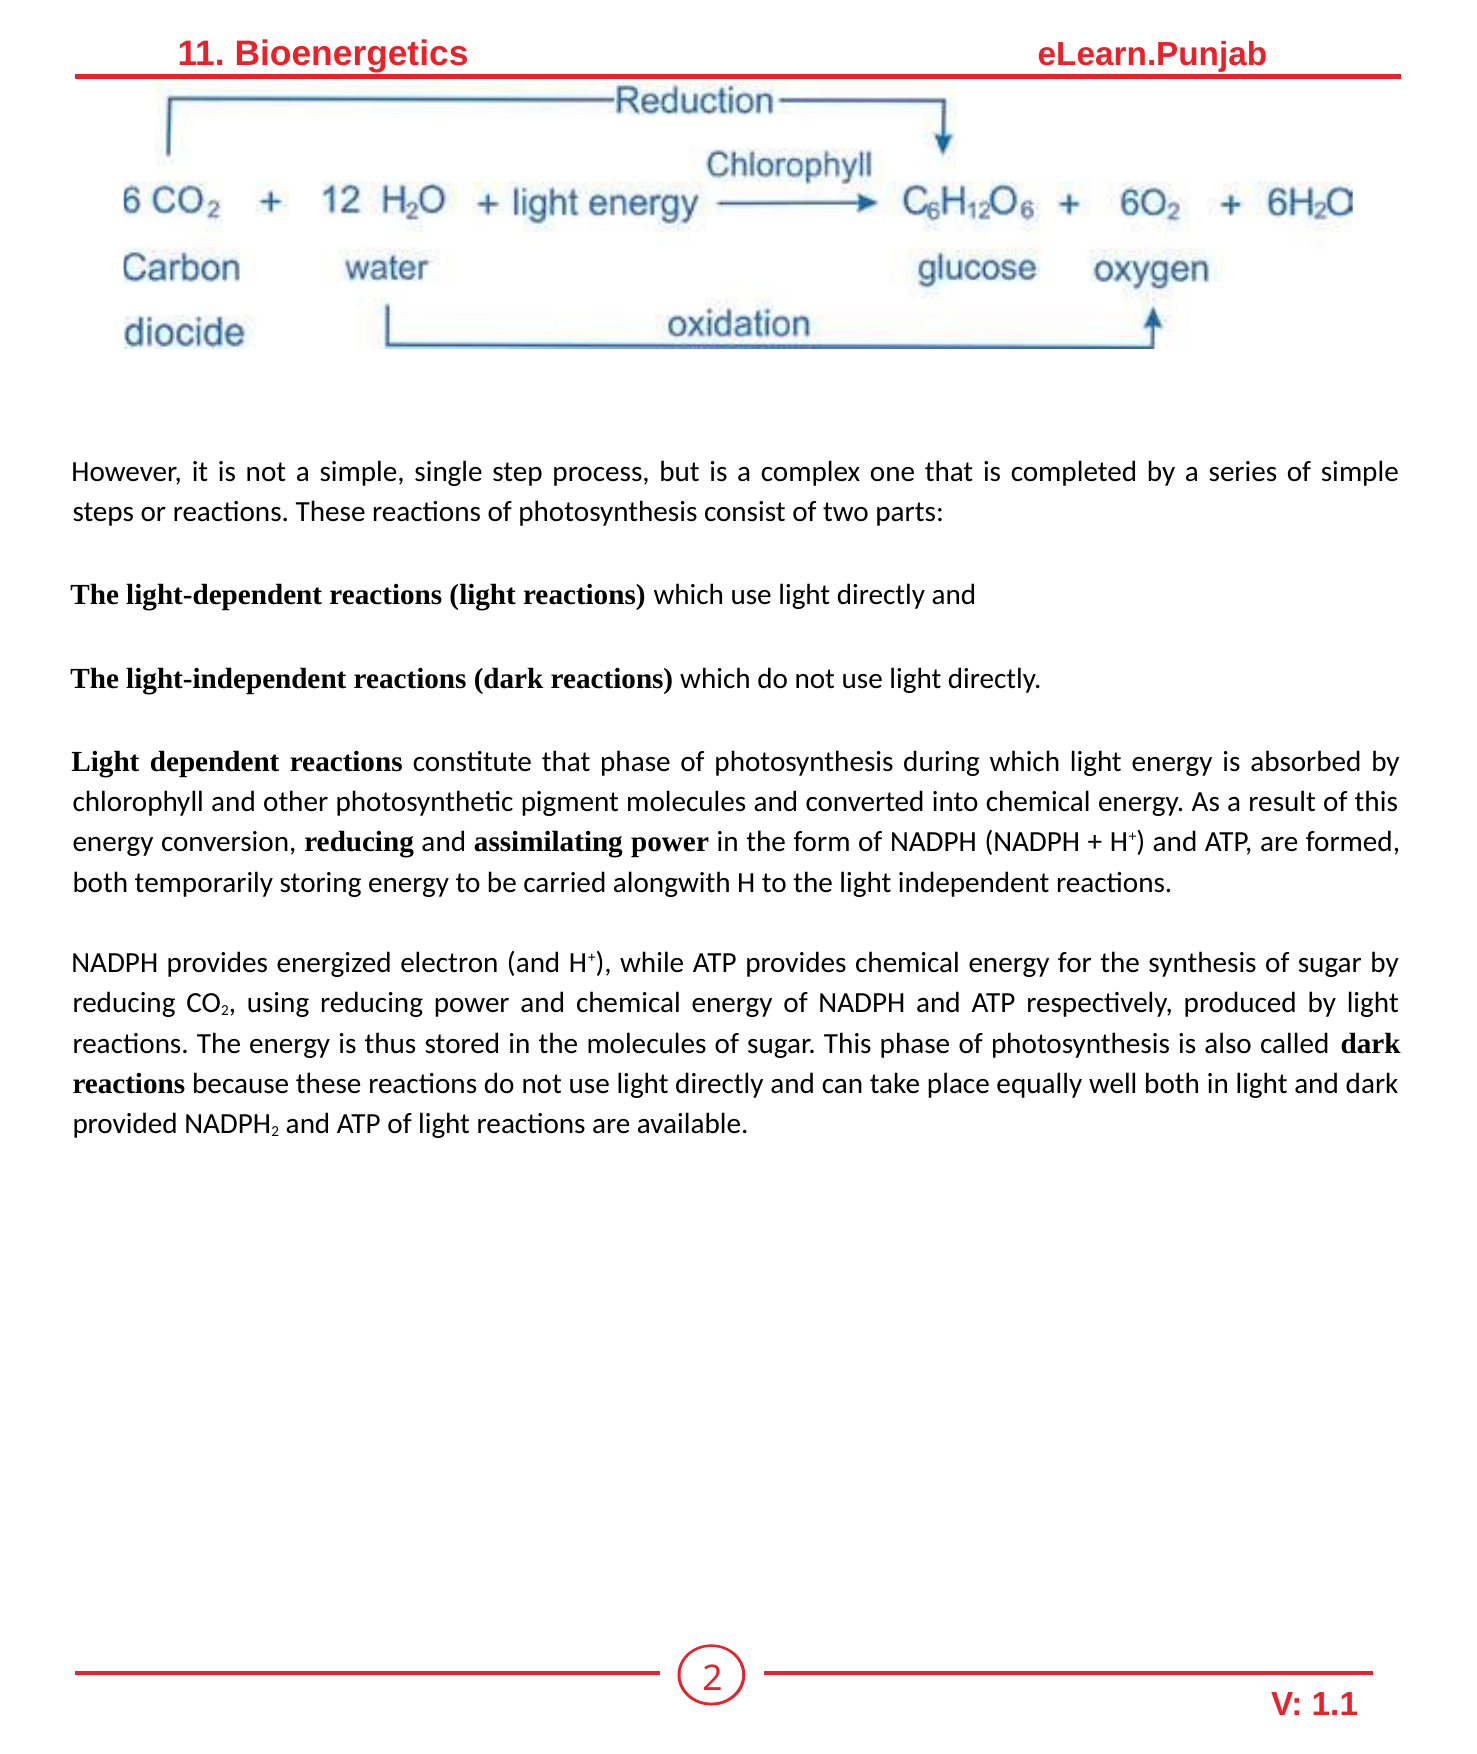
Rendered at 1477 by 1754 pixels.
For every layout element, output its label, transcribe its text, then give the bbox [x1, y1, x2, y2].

picture [123, 82, 1353, 349]
text Light dependent reactions constitute that phase of photosynthesis during which light energy is absorbed by chlorophyll and other photosynthetic pigment molecules and converted into chemical energy. As a result of this energy conversion, reducing and assimilating power in the form of NADPH (NADPH + H+) and ATP, are formed, both temporarily storing energy to be carried alongwith H to the light independent reactions. [71, 743, 1400, 899]
text However, it is not a simple, single step process, but is a complex one that is completed by a series of simple steps or reactions. These reactions of photosynthesis consist of two parts: [71, 453, 1400, 529]
text NADPH provides energized electron (and H+), while ATP provides chemical energy for the synthesis of sugar by reducing CO2, using reducing power and chemical energy of NADPH and ATP respectively, produced by light reactions. The energy is thus stored in the molecules of sugar. This phase of photosynthesis is also called dark reactions because these reactions do not use light directly and can take place equally well both in light and dark provided NADPH2 and ATP of light reactions are available. [71, 944, 1400, 1141]
text The light-independent reactions (dark reactions) which do not use light directly. [70, 660, 1402, 695]
text The light-dependent reactions (light reactions) which use light directly and [70, 576, 1402, 612]
